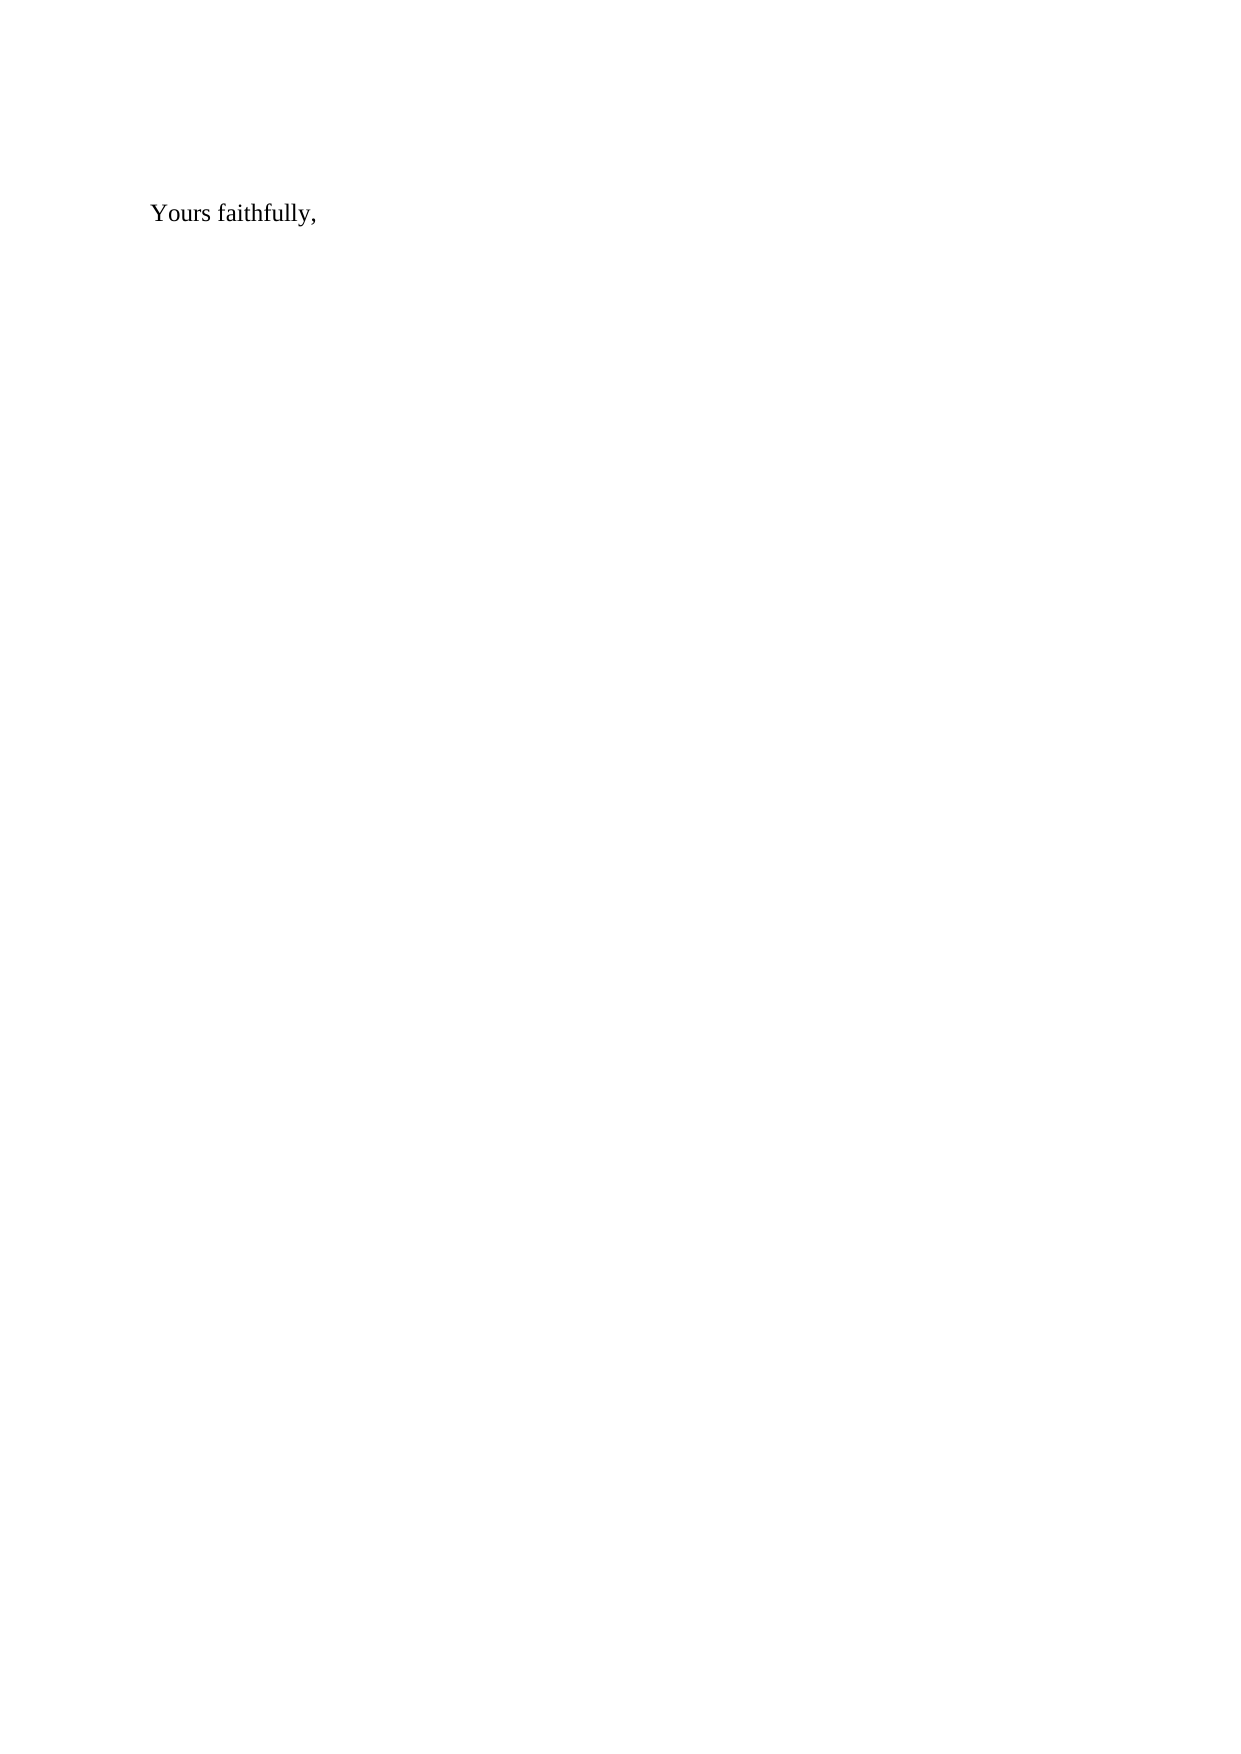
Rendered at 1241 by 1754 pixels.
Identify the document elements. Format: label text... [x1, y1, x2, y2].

text Yours faithfully, [150, 198, 1090, 226]
